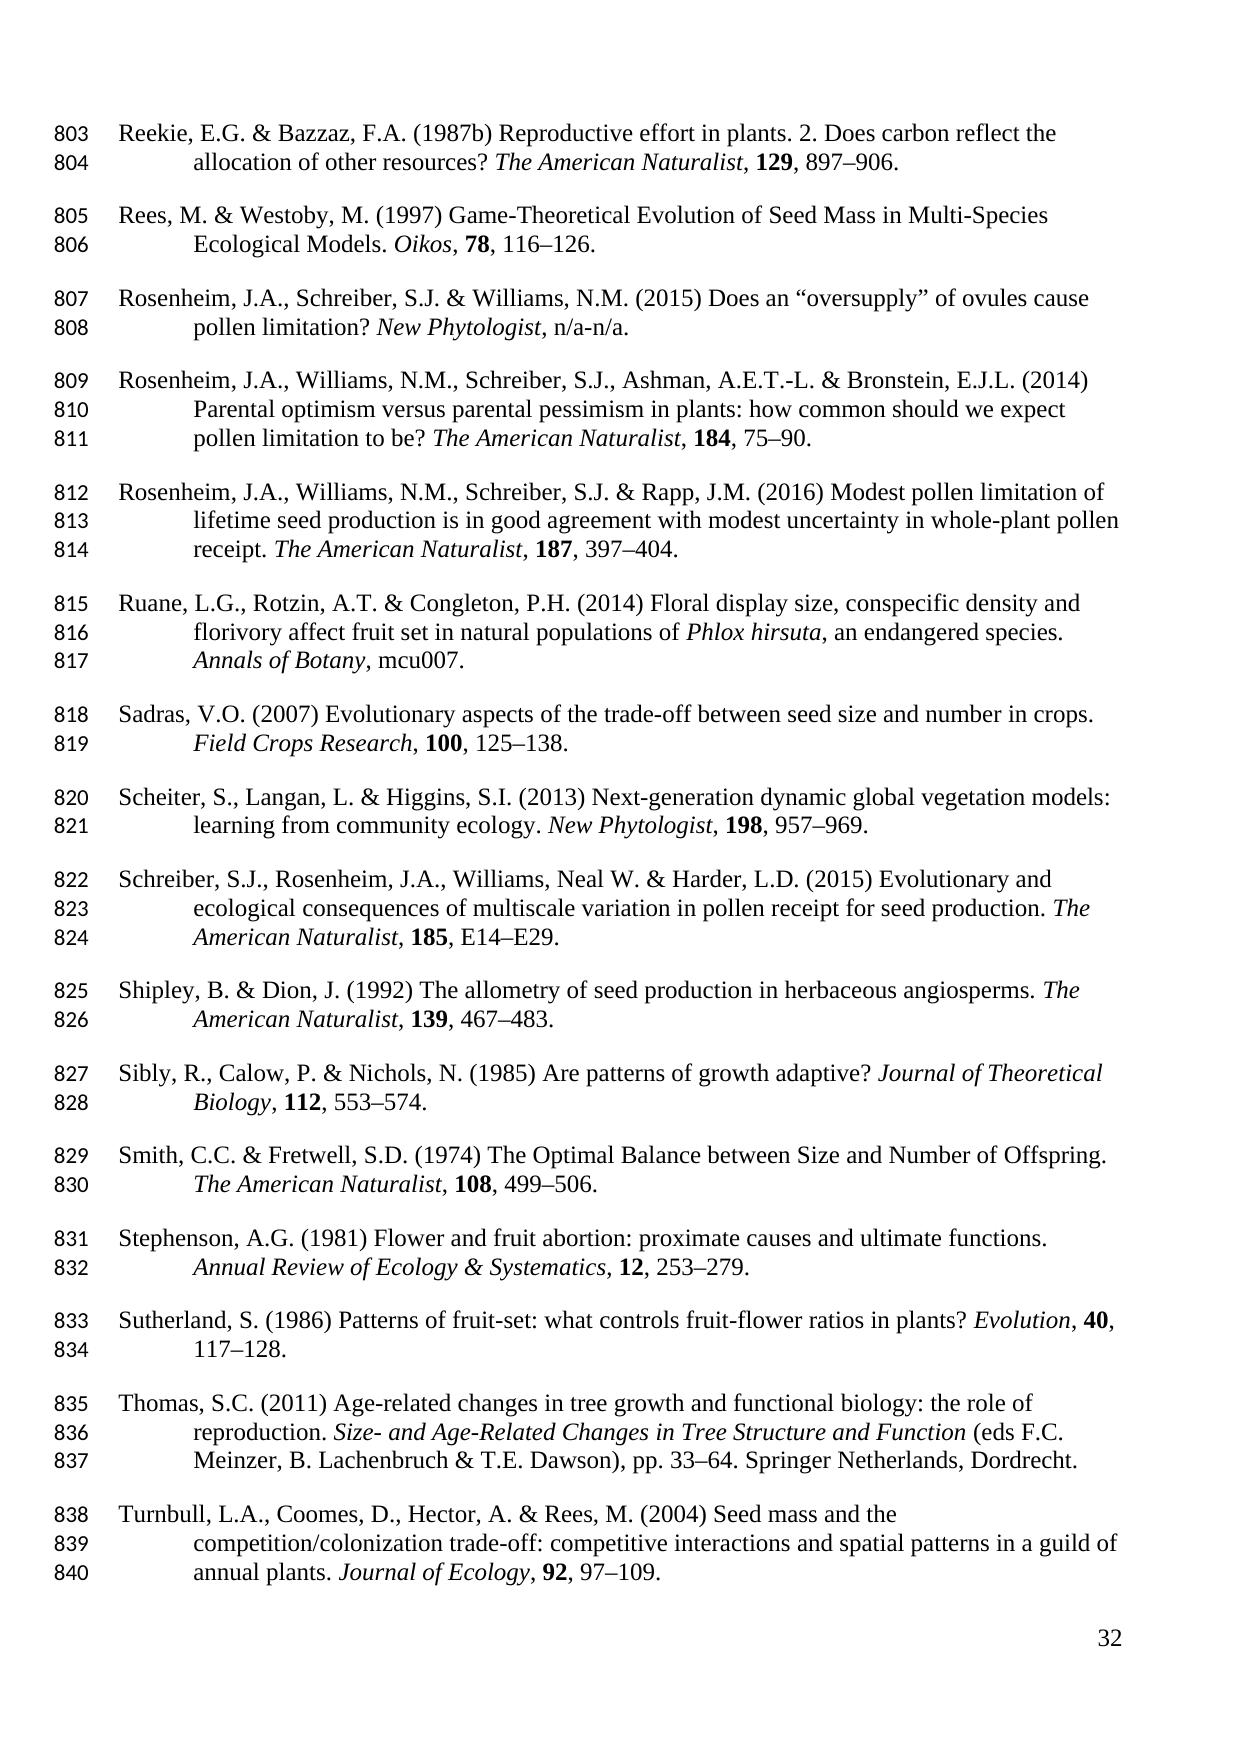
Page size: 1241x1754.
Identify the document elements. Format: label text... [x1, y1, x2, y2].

text Schreiber, S.J., Rosenheim, J.A., Williams, Neal W. & Harder, L.D. (2015) Evolutionary and ecological consequences of multiscale variation in pollen receipt for seed production. The American Naturalist, 185, E14–E29. [118, 864, 1122, 951]
text Stephenson, A.G. (1981) Flower and fruit abortion: proximate causes and ultimate functions. Annual Review of Ecology & Systematics, 12, 253–279. [118, 1223, 1122, 1281]
text Sadras, V.O. (2007) Evolutionary aspects of the trade-off between seed size and number in crops. Field Crops Research, 100, 125–138. [118, 699, 1122, 757]
text Rees, M. & Westoby, M. (1997) Game-Theoretical Evolution of Seed Mass in Multi-Species Ecological Models. Oikos, 78, 116–126. [118, 201, 1122, 258]
text Ruane, L.G., Rotzin, A.T. & Congleton, P.H. (2014) Floral display size, conspecific density and florivory affect fruit set in natural populations of Phlox hirsuta, an endangered species. Annals of Botany, mcu007. [118, 588, 1122, 674]
text Reekie, E.G. & Bazzaz, F.A. (1987b) Reproductive effort in plants. 2. Does carbon reflect the allocation of other resources? The American Naturalist, 129, 897–906. [118, 118, 1122, 176]
text Rosenheim, J.A., Williams, N.M., Schreiber, S.J. & Rapp, J.M. (2016) Modest pollen limitation of lifetime seed production is in good agreement with modest uncertainty in whole-plant pollen receipt. The American Naturalist, 187, 397–404. [118, 477, 1122, 563]
text Rosenheim, J.A., Schreiber, S.J. & Williams, N.M. (2015) Does an “oversupply” of ovules cause pollen limitation? New Phytologist, n/a-n/a. [118, 283, 1122, 341]
text Sutherland, S. (1986) Patterns of fruit-set: what controls fruit-flower ratios in plants? Evolution, 40, 117–128. [118, 1306, 1122, 1363]
text Shipley, B. & Dion, J. (1992) The allometry of seed production in herbaceous angiosperms. The American Naturalist, 139, 467–483. [118, 976, 1122, 1033]
text Rosenheim, J.A., Williams, N.M., Schreiber, S.J., Ashman, A.E.T.-L. & Bronstein, E.J.L. (2014) Parental optimism versus parental pessimism in plants: how common should we expect pollen limitation to be? The American Naturalist, 184, 75–90. [118, 366, 1122, 452]
text Scheiter, S., Langan, L. & Higgins, S.I. (2013) Next-generation dynamic global vegetation models: learning from community ecology. New Phytologist, 198, 957–969. [118, 782, 1122, 839]
text Sibly, R., Calow, P. & Nichols, N. (1985) Are patterns of growth adaptive? Journal of Theoretical Biology, 112, 553–574. [118, 1058, 1122, 1116]
text Smith, C.C. & Fretwell, S.D. (1974) The Optimal Balance between Size and Number of Offspring. The American Naturalist, 108, 499–506. [118, 1141, 1122, 1198]
